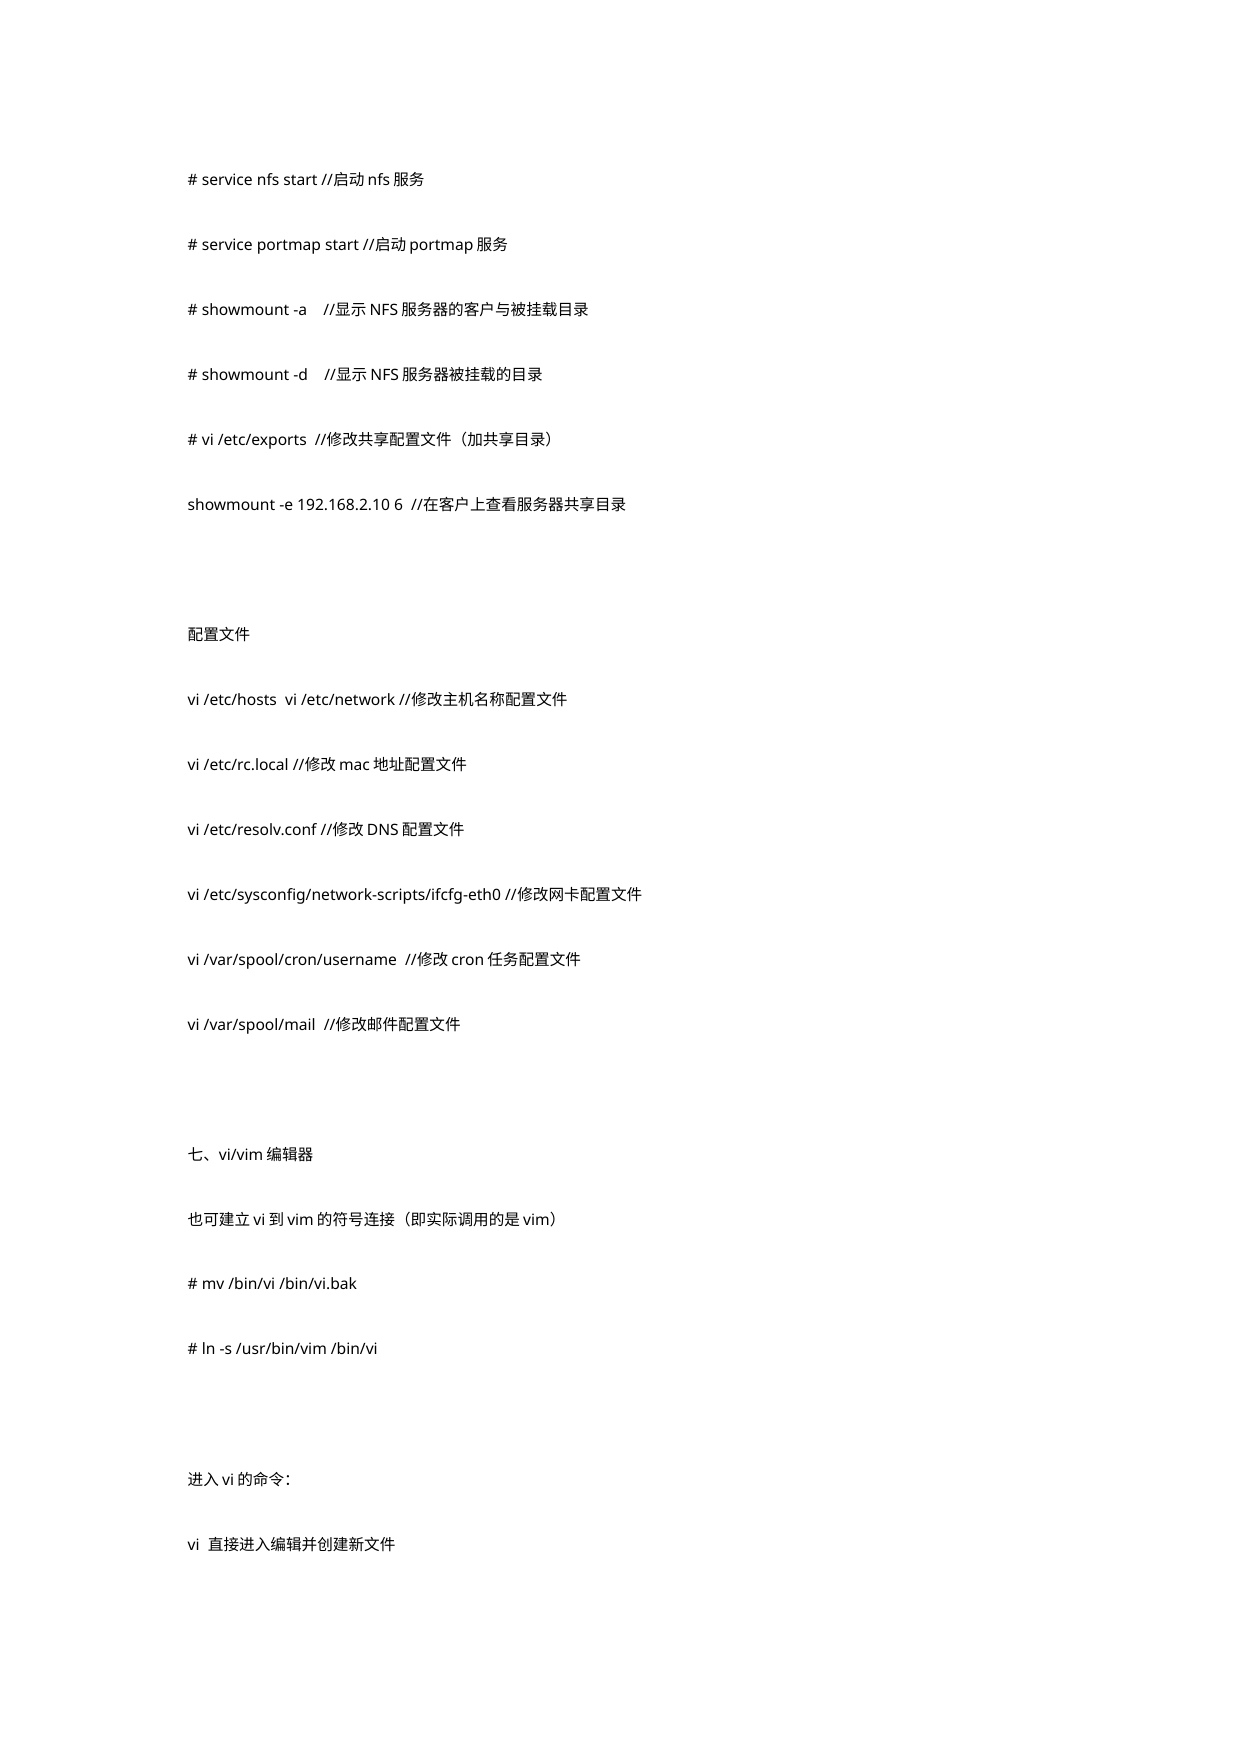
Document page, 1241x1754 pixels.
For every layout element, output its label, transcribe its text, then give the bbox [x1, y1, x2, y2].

text vi /etc/resolv.conf //修改DNS配置文件 [187, 812, 1053, 844]
text vi /var/spool/cron/username //修改cron任务配置文件 [187, 942, 1053, 974]
text # showmount -a //显示NFS服务器的客户与被挂载目录 [187, 292, 1053, 324]
text 七、vi/vim编辑器 [187, 1137, 1053, 1169]
text # service portmap start //启动portmap服务 [187, 227, 1053, 259]
text vi 直接进入编辑并创建新文件 [187, 1527, 1053, 1559]
text 进入vi的命令： [187, 1462, 1053, 1494]
text 也可建立vi到vim的符号连接（即实际调用的是vim） [187, 1202, 1053, 1234]
text # mv /bin/vi /bin/vi.bak [187, 1267, 1053, 1299]
text vi /etc/sysconfig/network-scripts/ifcfg-eth0 //修改网卡配置文件 [187, 877, 1053, 909]
text # ln -s /usr/bin/vim /bin/vi [187, 1332, 1053, 1364]
text showmount -e 192.168.2.10 6 //在客户上查看服务器共享目录 [187, 487, 1053, 519]
text # vi /etc/exports //修改共享配置文件（加共享目录） [187, 422, 1053, 454]
text 配置文件 [187, 617, 1053, 649]
text # showmount -d //显示NFS服务器被挂载的目录 [187, 357, 1053, 389]
text vi /etc/hosts vi /etc/network //修改主机名称配置文件 [187, 682, 1053, 714]
text vi /etc/rc.local //修改mac地址配置文件 [187, 747, 1053, 779]
text # service nfs start //启动nfs服务 [187, 162, 1053, 194]
text vi /var/spool/mail //修改邮件配置文件 [187, 1007, 1053, 1039]
